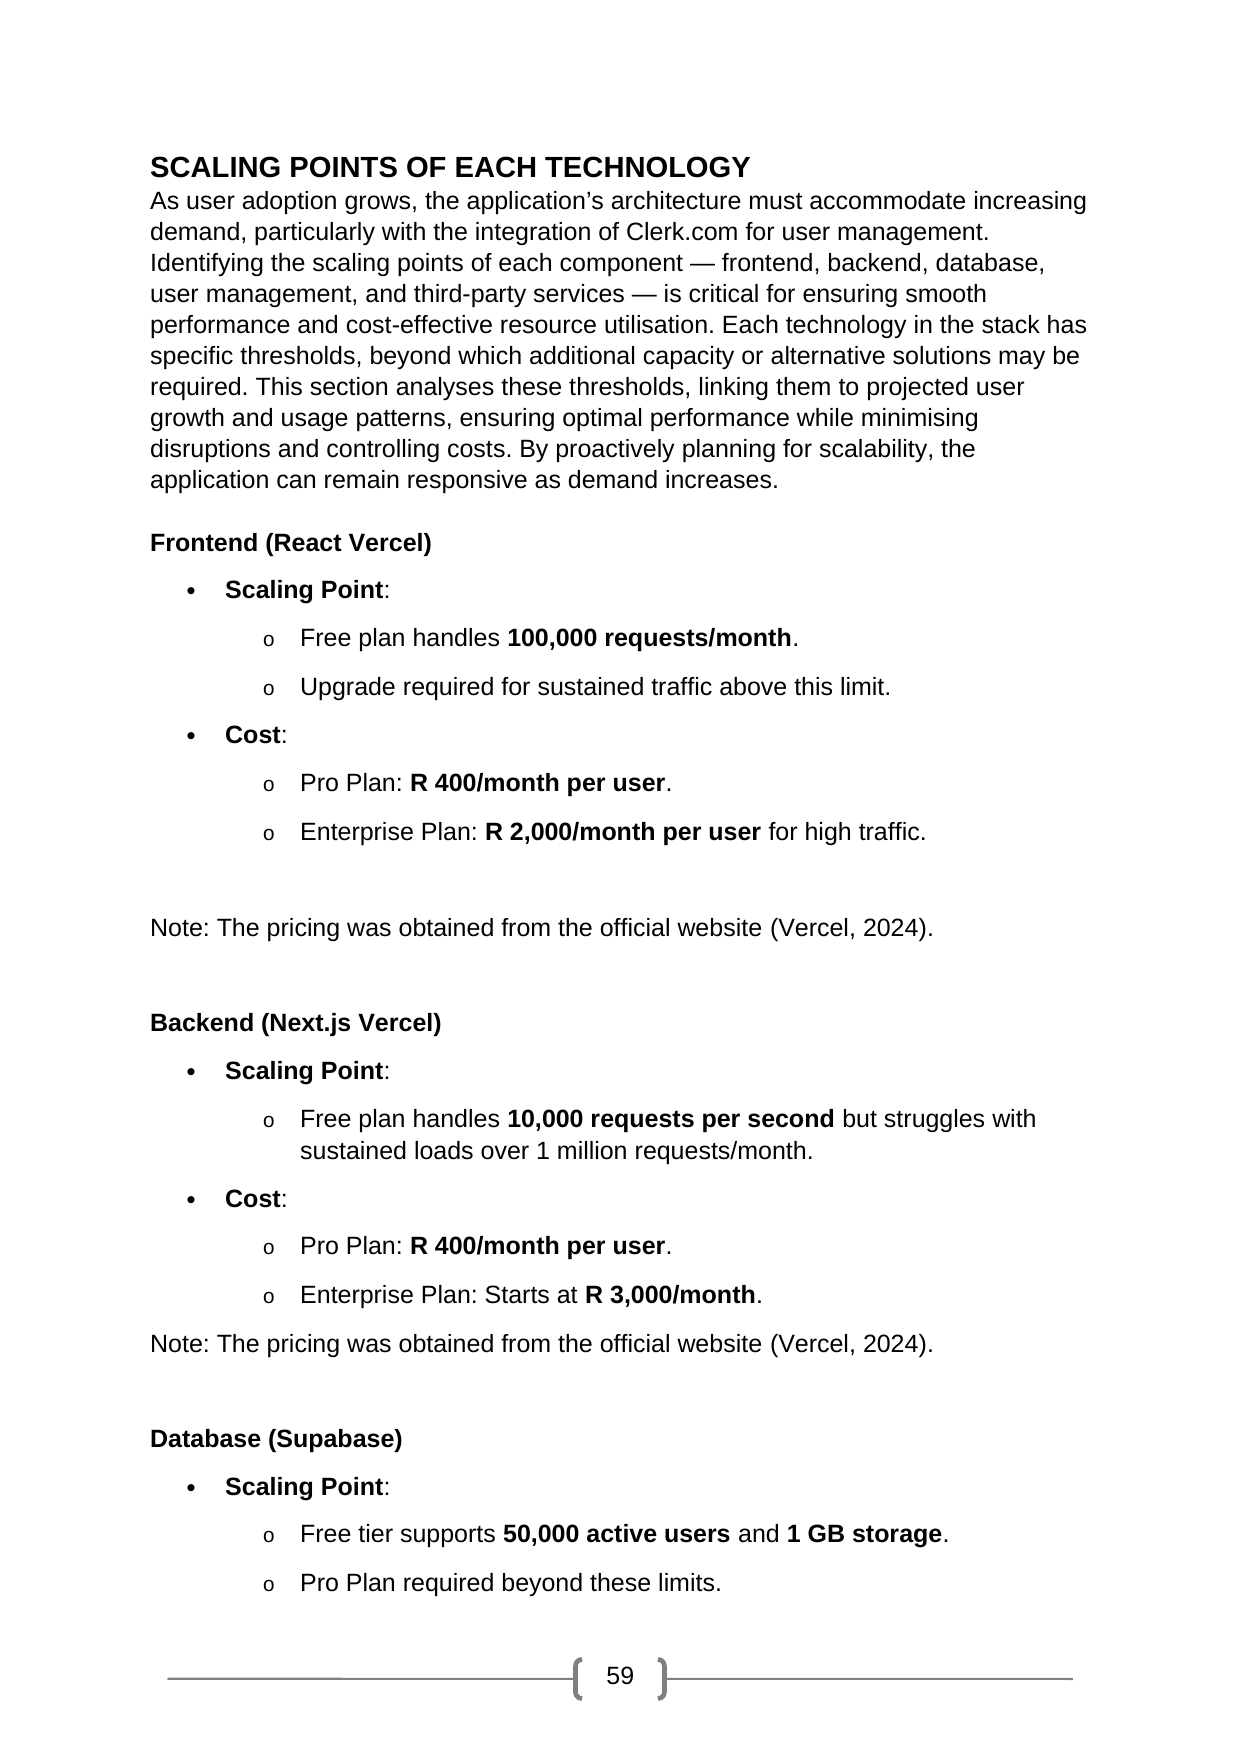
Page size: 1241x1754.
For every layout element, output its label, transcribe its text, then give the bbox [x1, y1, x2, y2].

text Backend (Next.js Vercel) [150, 1008, 1090, 1037]
subtitle SCALING POINTS OF EACH TECHNOLOGY [150, 150, 1090, 183]
list Scaling Point: [187, 1056, 1090, 1085]
list Scaling Point: [187, 575, 1090, 604]
list Free plan handles 100,000 requests/month. [262, 623, 1090, 653]
text Note: The pricing was obtained from the official website . [150, 1328, 1090, 1357]
list Cost: [187, 720, 1090, 749]
list Pro Plan: R 400/month per user. [262, 1231, 1090, 1261]
text Note: The pricing was obtained from the official website . [150, 913, 1090, 942]
list Free plan handles 10,000 requests per second but struggles with sustained loads over 1 million requests/month. [262, 1104, 1090, 1164]
list Scaling Point: [187, 1472, 1090, 1500]
list Enterprise Plan: R 2,000/month per user for high traffic. [262, 817, 1090, 846]
list Free tier supports 50,000 active users and 1 GB storage. [262, 1519, 1090, 1549]
list Cost: [187, 1183, 1090, 1212]
list Pro Plan required beyond these limits. [262, 1568, 1090, 1598]
text Database (Supabase) [150, 1424, 1090, 1453]
text As user adoption grows, the application’s architecture must accommodate increasing demand, particularly with the integration of Clerk.com for user management. Identifying the scaling points of each component — frontend, backend, database, user management, and third-party services — is critical for ensuring smooth performance and cost-effective resource utilisation. Each technology in the stack has specific thresholds, beyond which additional capacity or alternative solutions may be required. This section analyses these thresholds, linking them to projected user growth and usage patterns, ensuring optimal performance while minimising disruptions and controlling costs. By proactively planning for scalability, the application can remain responsive as demand increases. Frontend (React Vercel) [150, 186, 1090, 556]
list Enterprise Plan: Starts at R 3,000/month. [262, 1280, 1090, 1309]
list Upgrade required for sustained traffic above this limit. [262, 672, 1090, 701]
list Pro Plan: R 400/month per user. [262, 768, 1090, 798]
